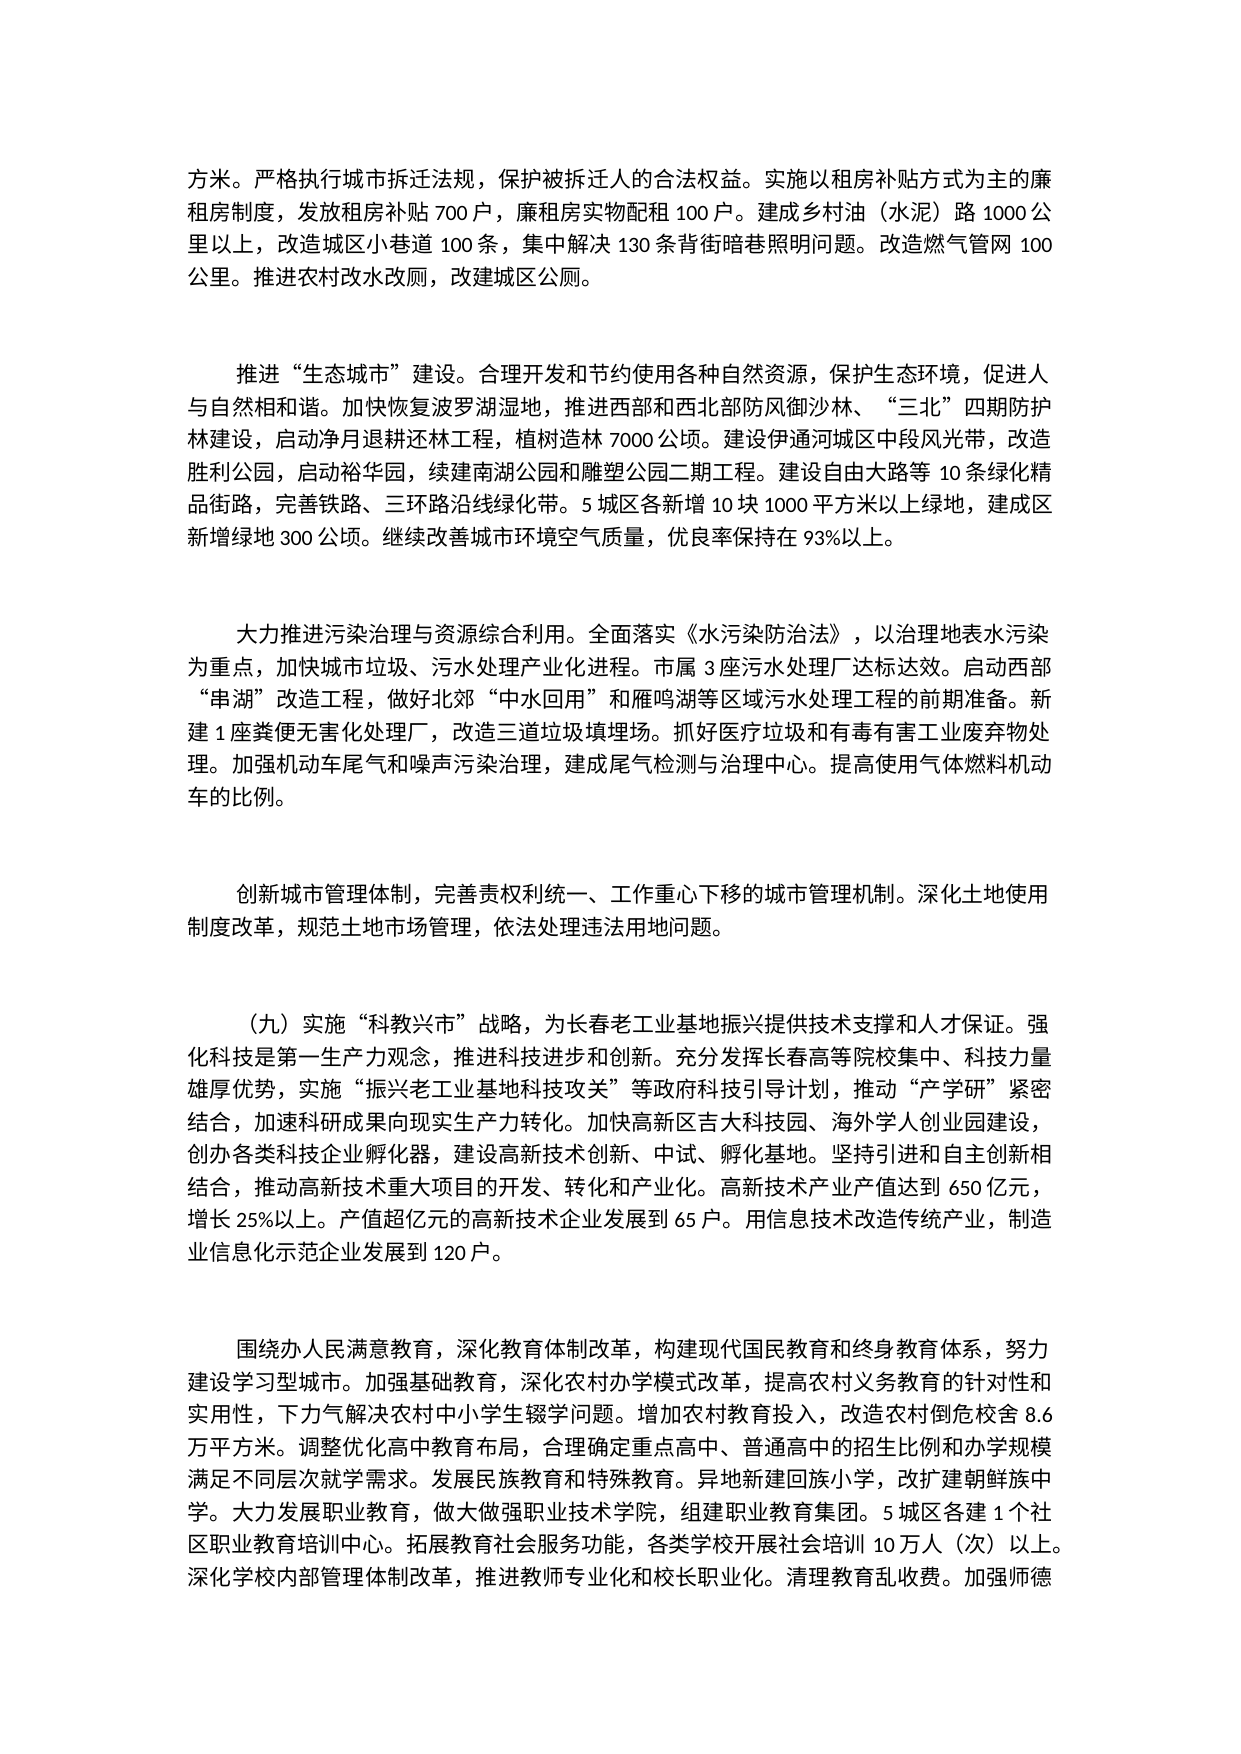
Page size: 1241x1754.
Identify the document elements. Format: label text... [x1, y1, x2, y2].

text 大力推进污染治理与资源综合利用。全面落实《水污染防治法》，以治理地表水污染为重点，加快城市垃圾、污水处理产业化进程。市属3座污水处理厂达标达效。启动西部“串湖”改造工程，做好北郊“中水回用”和雁鸣湖等区域污水处理工程的前期准备。新建1座粪便无害化处理厂，改造三道垃圾填埋场。抓好医疗垃圾和有毒有害工业废弃物处理。加强机动车尾气和噪声污染治理，建成尾气检测与治理中心。提高使用气体燃料机动车的比例。 [187, 617, 1053, 812]
text 创新城市管理体制，完善责权利统一、工作重心下移的城市管理机制。深化土地使用制度改革，规范土地市场管理，依法处理违法用地问题。 [187, 877, 1053, 942]
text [187, 1332, 1053, 1592]
text （九）实施“科教兴市”战略，为长春老工业基地振兴提供技术支撑和人才保证。强化科技是第一生产力观念，推进科技进步和创新。充分发挥长春高等院校集中、科技力量雄厚优势，实施“振兴老工业基地科技攻关”等政府科技引导计划，推动“产学研”紧密结合，加速科研成果向现实生产力转化。加快高新区吉大科技园、海外学人创业园建设，创办各类科技企业孵化器，建设高新技术创新、中试、孵化基地。坚持引进和自主创新相结合，推动高新技术重大项目的开发、转化和产业化。高新技术产业产值达到650亿元，增长25%以上。产值超亿元的高新技术企业发展到65户。用信息技术改造传统产业，制造业信息化示范企业发展到120户。 [187, 1007, 1053, 1267]
text 推进“生态城市”建设。合理开发和节约使用各种自然资源，保护生态环境，促进人与自然相和谐。加快恢复波罗湖湿地，推进西部和西北部防风御沙林、“三北”四期防护林建设，启动净月退耕还林工程，植树造林7000公顷。建设伊通河城区中段风光带，改造胜利公园，启动裕华园，续建南湖公园和雕塑公园二期工程。建设自由大路等10条绿化精品街路，完善铁路、三环路沿线绿化带。5城区各新增10块1000平方米以上绿地，建成区新增绿地300公顷。继续改善城市环境空气质量，优良率保持在93%以上。 [187, 357, 1053, 552]
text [187, 162, 1053, 292]
